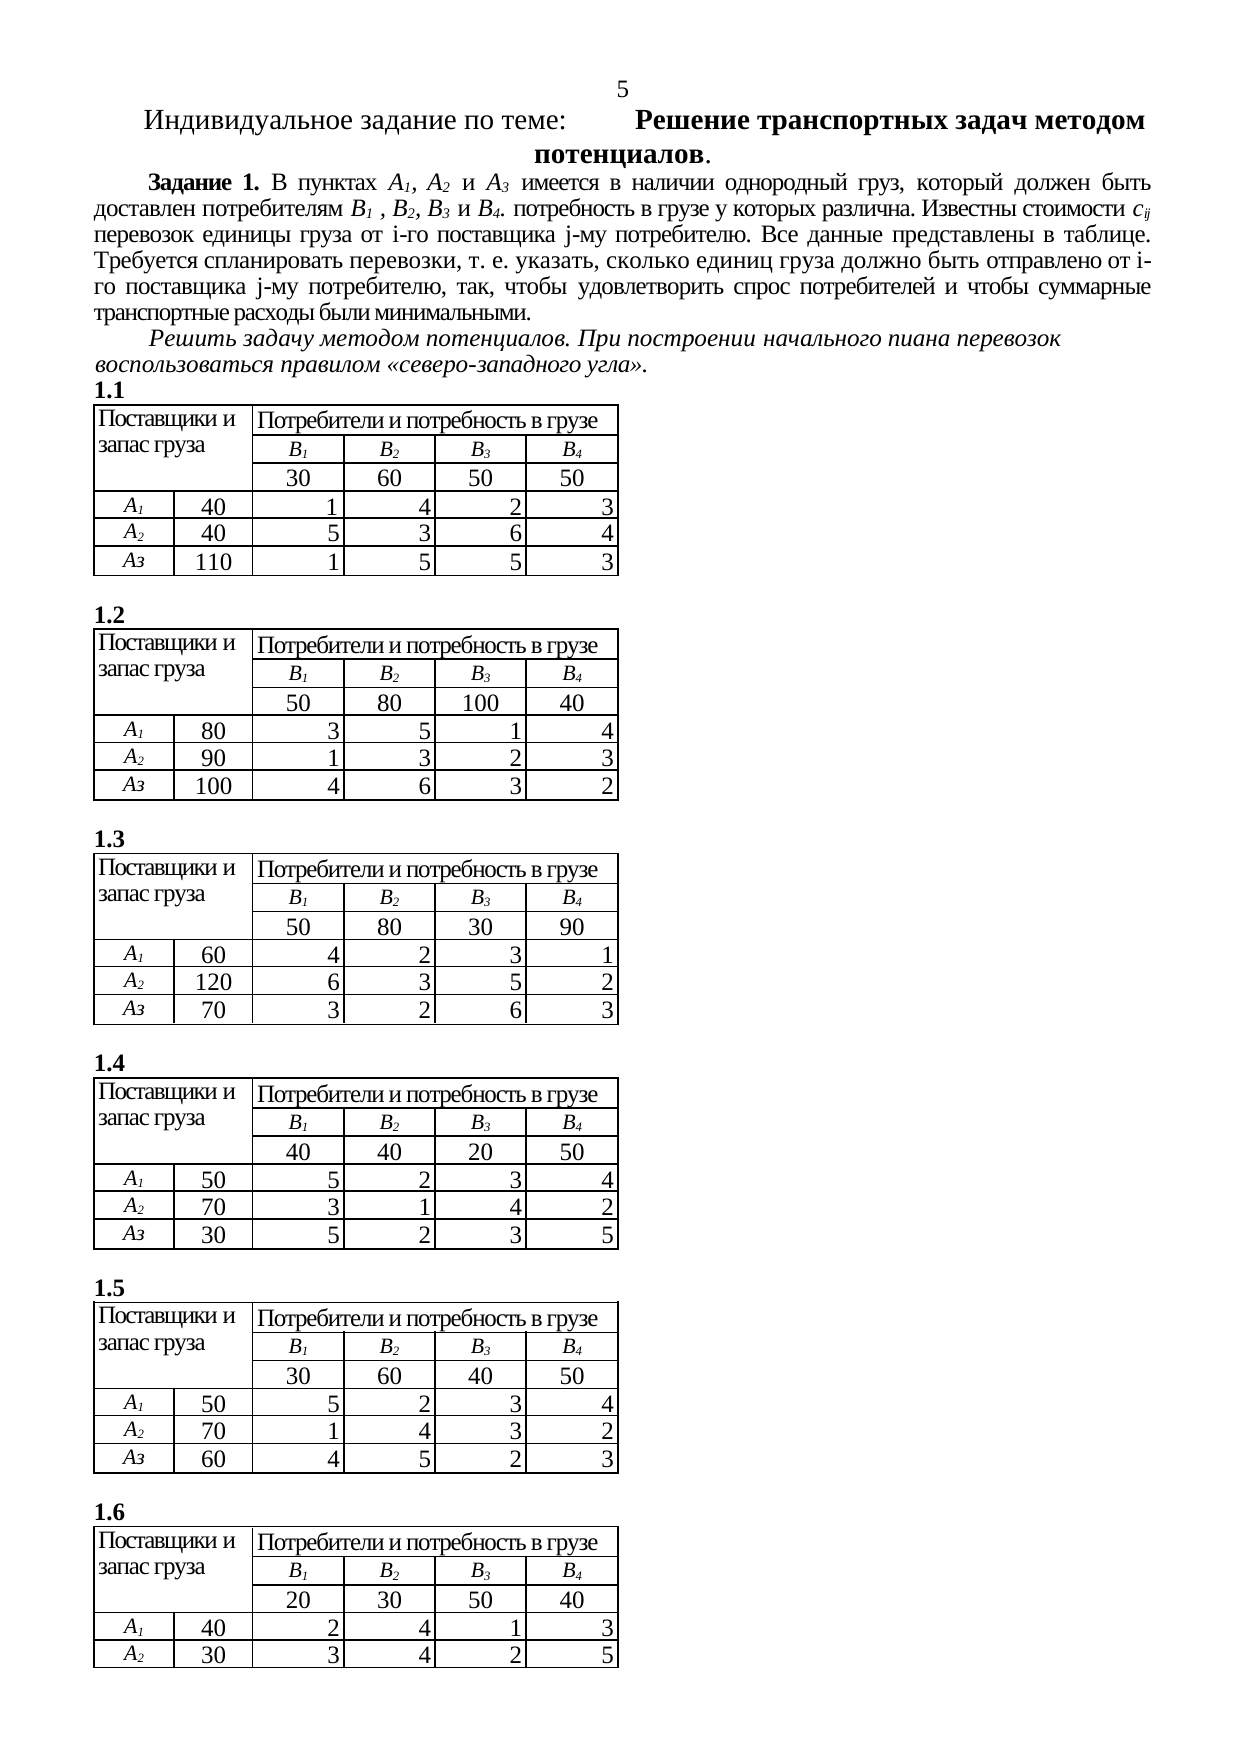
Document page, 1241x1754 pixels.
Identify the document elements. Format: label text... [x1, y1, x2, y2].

table_header Поставщики и запас груза [95, 1079, 252, 1163]
table_cell А2 [95, 1641, 173, 1667]
table_cell В3 [436, 660, 525, 686]
text 1.1 [94, 378, 1152, 404]
table_cell В4 [527, 1109, 617, 1135]
text 1.3 [94, 827, 1152, 853]
text 1.6 [94, 1500, 1152, 1526]
table_cell В1 [253, 884, 343, 911]
table_cell Аз [95, 547, 173, 575]
table_cell А2 [95, 1416, 173, 1442]
table_cell В1 [253, 436, 343, 462]
table_cell А2 [95, 743, 173, 769]
table_cell В1 [253, 1109, 343, 1135]
table_header Поставщики и запас груза [95, 630, 252, 714]
table_cell В2 [345, 660, 434, 686]
table_header Поставщики и запас груза [95, 1527, 252, 1612]
table_cell В4 [527, 660, 617, 686]
table_cell Аз [95, 995, 173, 1023]
table_cell Аз [95, 771, 173, 799]
table_header Поставщики и запас груза [95, 854, 252, 939]
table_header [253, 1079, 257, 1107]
table_cell В4 [527, 1557, 617, 1584]
table_cell В4 [527, 884, 617, 911]
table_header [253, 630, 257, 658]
text Индивидуальное задание по теме: Решение транспортных задач методом потенциалов. [94, 102, 1152, 169]
table_cell В2 [345, 436, 434, 462]
table_cell В2 [345, 1557, 434, 1584]
table_cell В3 [436, 1109, 525, 1135]
table_cell Аз [95, 1220, 173, 1248]
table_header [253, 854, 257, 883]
text Решить задачу методом потенциалов. При построении начального пиана перевозок воспользоваться правилом «северо-западного угла». [95, 326, 1152, 378]
table_header Поставщики и запас груза [95, 406, 252, 490]
table_header Поставщики и запас груза [95, 1303, 252, 1387]
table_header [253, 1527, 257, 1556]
table_cell В3 [436, 1557, 525, 1584]
text Задание 1. В пунктах А1, А2 и А3 имеется в наличии однородный груз, который должен быть доставлен потребителям В1 , В2, В3 и В4. потребность в грузе у которых различна. Известны стоимости сij перевозок единицы груза от i-го поставщика j-му потребителю. Все данные представлены в таблице. Требуется спланировать перевозки, т. е. указать, сколько единиц груза должно быть отправлено от i-го поставщика j-му потребителю, так, чтобы удовлетворить спрос потребителей и чтобы суммарные транспортные расходы были минимальными. [94, 169, 1152, 326]
table_cell В2 [345, 884, 434, 911]
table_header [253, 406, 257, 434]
text 1.4 [94, 1051, 1152, 1077]
table_cell В1 [253, 660, 343, 686]
table_cell В1 [253, 1557, 343, 1584]
table_cell А2 [95, 967, 173, 994]
table_cell В4 [527, 1333, 617, 1359]
table_cell В3 [436, 436, 525, 462]
table_cell В2 [345, 1109, 434, 1135]
table_cell В1 [253, 1333, 343, 1359]
table_cell А2 [95, 1192, 173, 1218]
table_cell А2 [95, 519, 173, 545]
table_cell В4 [527, 436, 617, 462]
table_cell В3 [436, 884, 525, 911]
table_cell Аз [95, 1444, 173, 1472]
table_cell В3 [436, 1333, 525, 1359]
text 1.2 [94, 602, 1152, 628]
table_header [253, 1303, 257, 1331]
table_cell В2 [345, 1333, 434, 1359]
text 1.5 [94, 1275, 1152, 1301]
